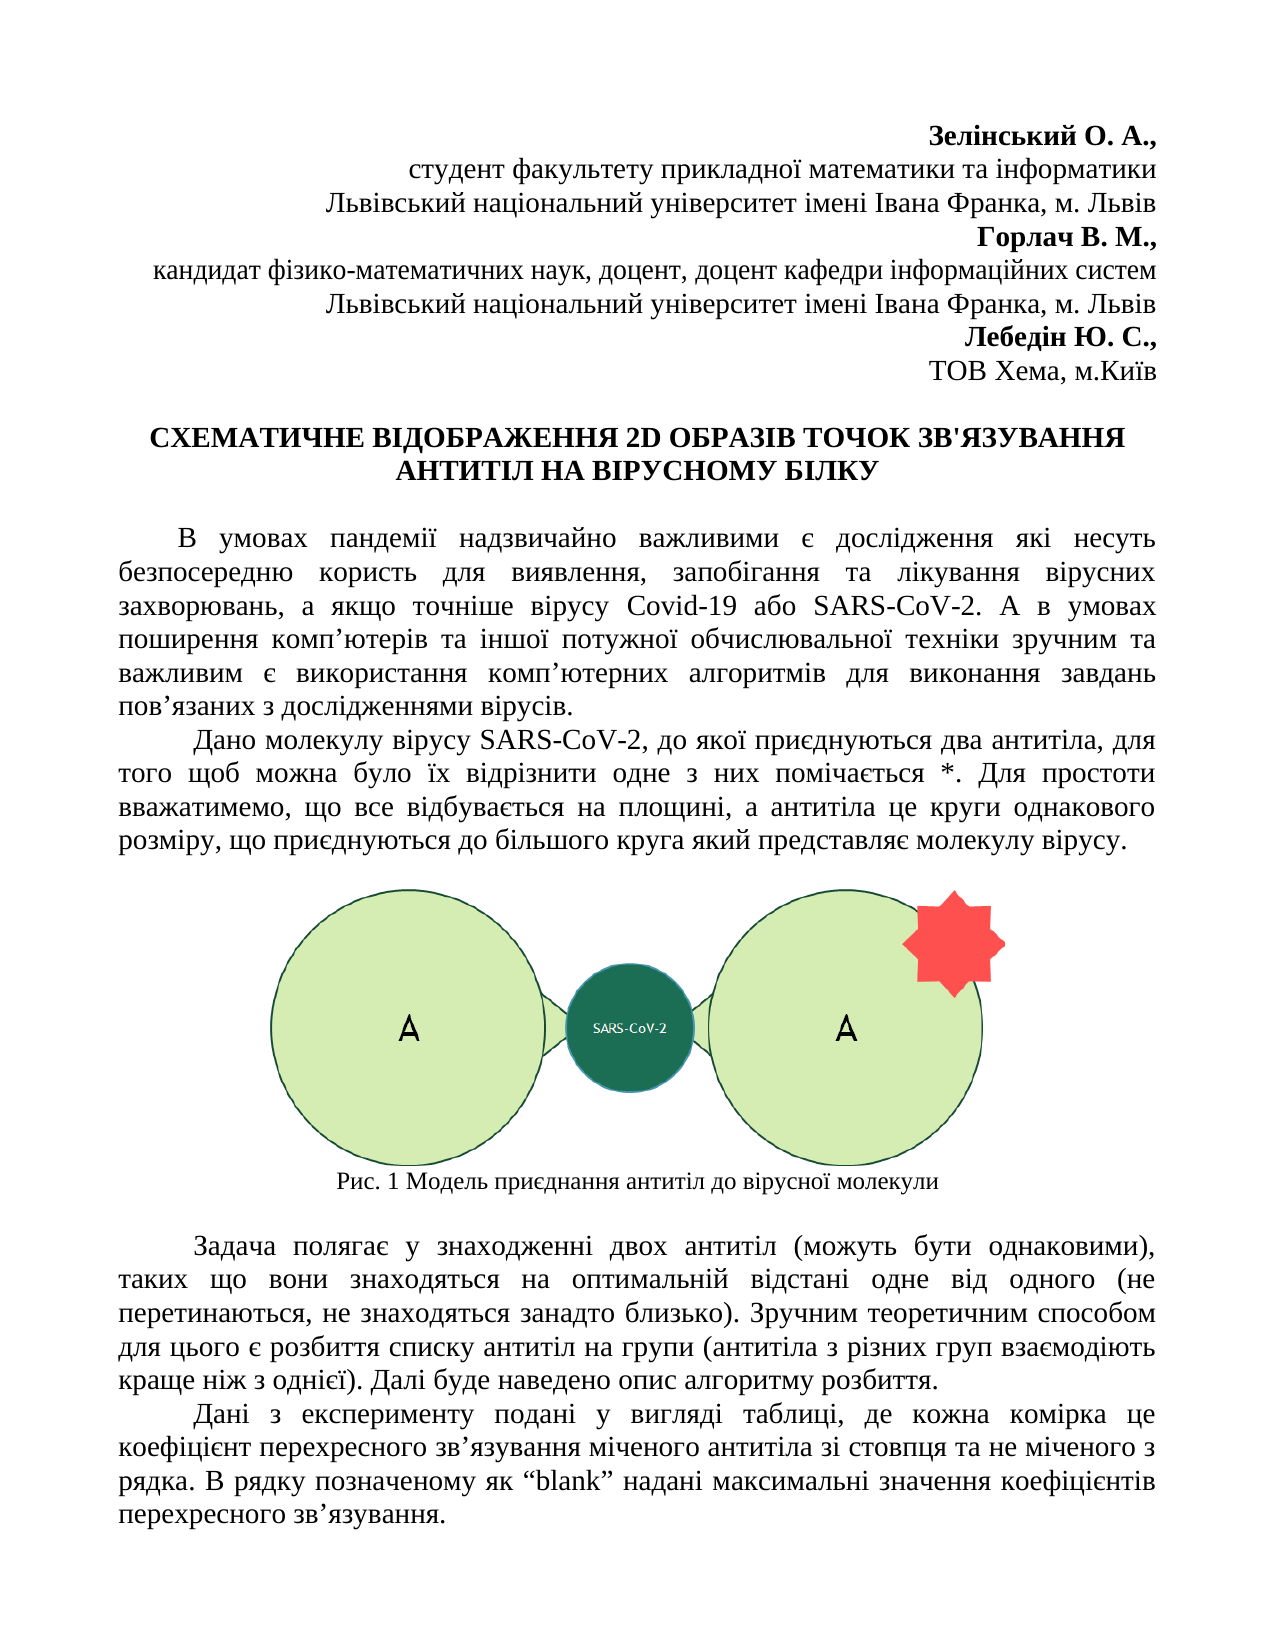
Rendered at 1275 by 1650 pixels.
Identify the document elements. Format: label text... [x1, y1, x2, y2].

text Лебедін Ю. С., [118, 319, 1157, 353]
text Зелінський О. А., [118, 118, 1157, 152]
text Горлач В. М., [118, 219, 1157, 252]
text В умовах пандемії надзвичайно важливими є дослідження які несуть безпосередню користь для виявлення, запобігання та лікування вірусних захворювань, а якщо точніше вірусу Covid-19 або SARS-CoV-2. А в умовах поширення комп’ютерів та іншої потужної обчислювальної техніки зручним та важливим є використання комп’ютерних алгоритмів для виконання завдань пов’язаних з дослідженнями вірусів. [118, 521, 1157, 722]
text Дано молекулу вірусу SARS-CoV-2, до якої приєднуються два антитіла, для того щоб можна було їх відрізнити одне з них помічається *. Для простоти вважатимемо, що все відбувається на площині, а антитіла це круги однакового розміру, що приєднуються до більшого круга який представляє молекулу вірусу. [118, 722, 1157, 856]
picture [270, 889, 1005, 1166]
text студент факультету прикладної математики та інформатики [118, 152, 1157, 185]
text Львівський національний університет імені Івана Франка, м. Львів [118, 286, 1157, 319]
text Дані з експерименту подані у вигляді таблиці, де кожна комірка це коефіцієнт перехресного зв’язування міченого антитіла зі стовпця та не міченого з рядка. В рядку позначеному як “blank” надані максимальні значення коефіцієнтів перехресного зв’язування. [118, 1396, 1157, 1530]
text Задача полягає у знаходженні двох антитіл (можуть бути однаковими), таких що вони знаходяться на оптимальній відстані одне від одного (не перетинаються, не знаходяться занадто близько). Зручним теоретичним способом для цього є розбиття списку антитіл на групи (антитіла з різних груп взаємодіють краще ніж з однієї). Далі буде наведено опис алгоритму розбиття. [118, 1228, 1157, 1396]
text кандидат фізико-математичних наук, доцент, доцент кафедри інформаційних систем [118, 252, 1157, 286]
text ТОВ Хема, м.Київ [118, 353, 1157, 386]
subtitle Схематичне відображення 2D образів точок зв'язування антитіл на вірусному білку [118, 420, 1157, 487]
text Львівський національний університет імені Івана Франка, м. Львів [118, 185, 1157, 219]
